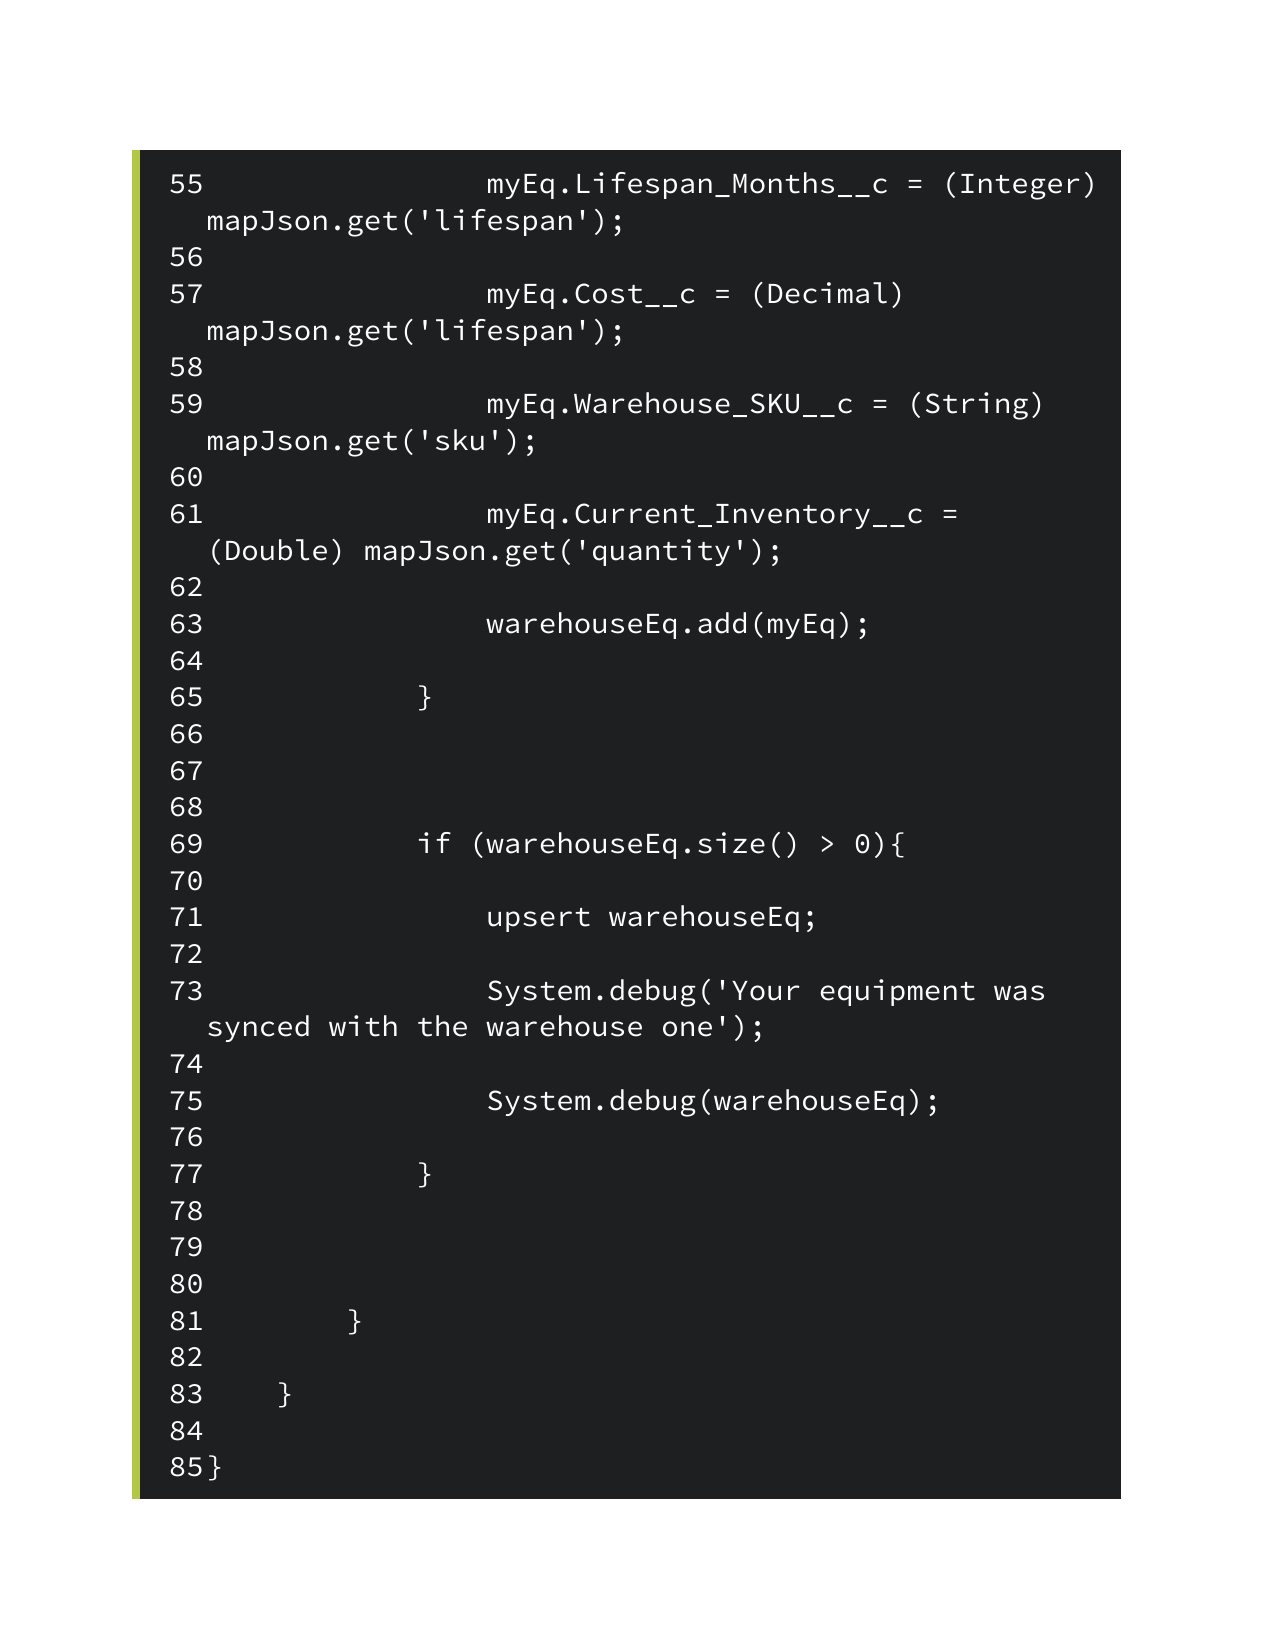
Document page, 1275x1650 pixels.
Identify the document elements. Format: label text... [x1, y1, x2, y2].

list myEq.Lifespan_Months__c = (Integer) mapJson.get('lifespan'); [140, 150, 1121, 238]
list } [140, 1448, 1121, 1499]
list if (warehouseEq.size() > 0){ [140, 824, 1121, 861]
list myEq.Current_Inventory__c = (Double) mapJson.get('quantity'); [140, 494, 1121, 568]
list } [140, 1301, 1121, 1338]
list } [140, 1374, 1121, 1411]
list } [140, 678, 1121, 714]
list myEq.Cost__c = (Decimal) mapJson.get('lifespan'); [140, 274, 1121, 348]
list System.debug(warehouseEq); [140, 1081, 1121, 1118]
list myEq.Warehouse_SKU__c = (String) mapJson.get('sku'); [140, 384, 1121, 458]
list } [140, 1154, 1121, 1191]
list System.debug('Your equipment was synced with the warehouse one'); [140, 971, 1121, 1044]
list upsert warehouseEq; [140, 898, 1121, 934]
list warehouseEq.add(myEq); [140, 604, 1121, 641]
